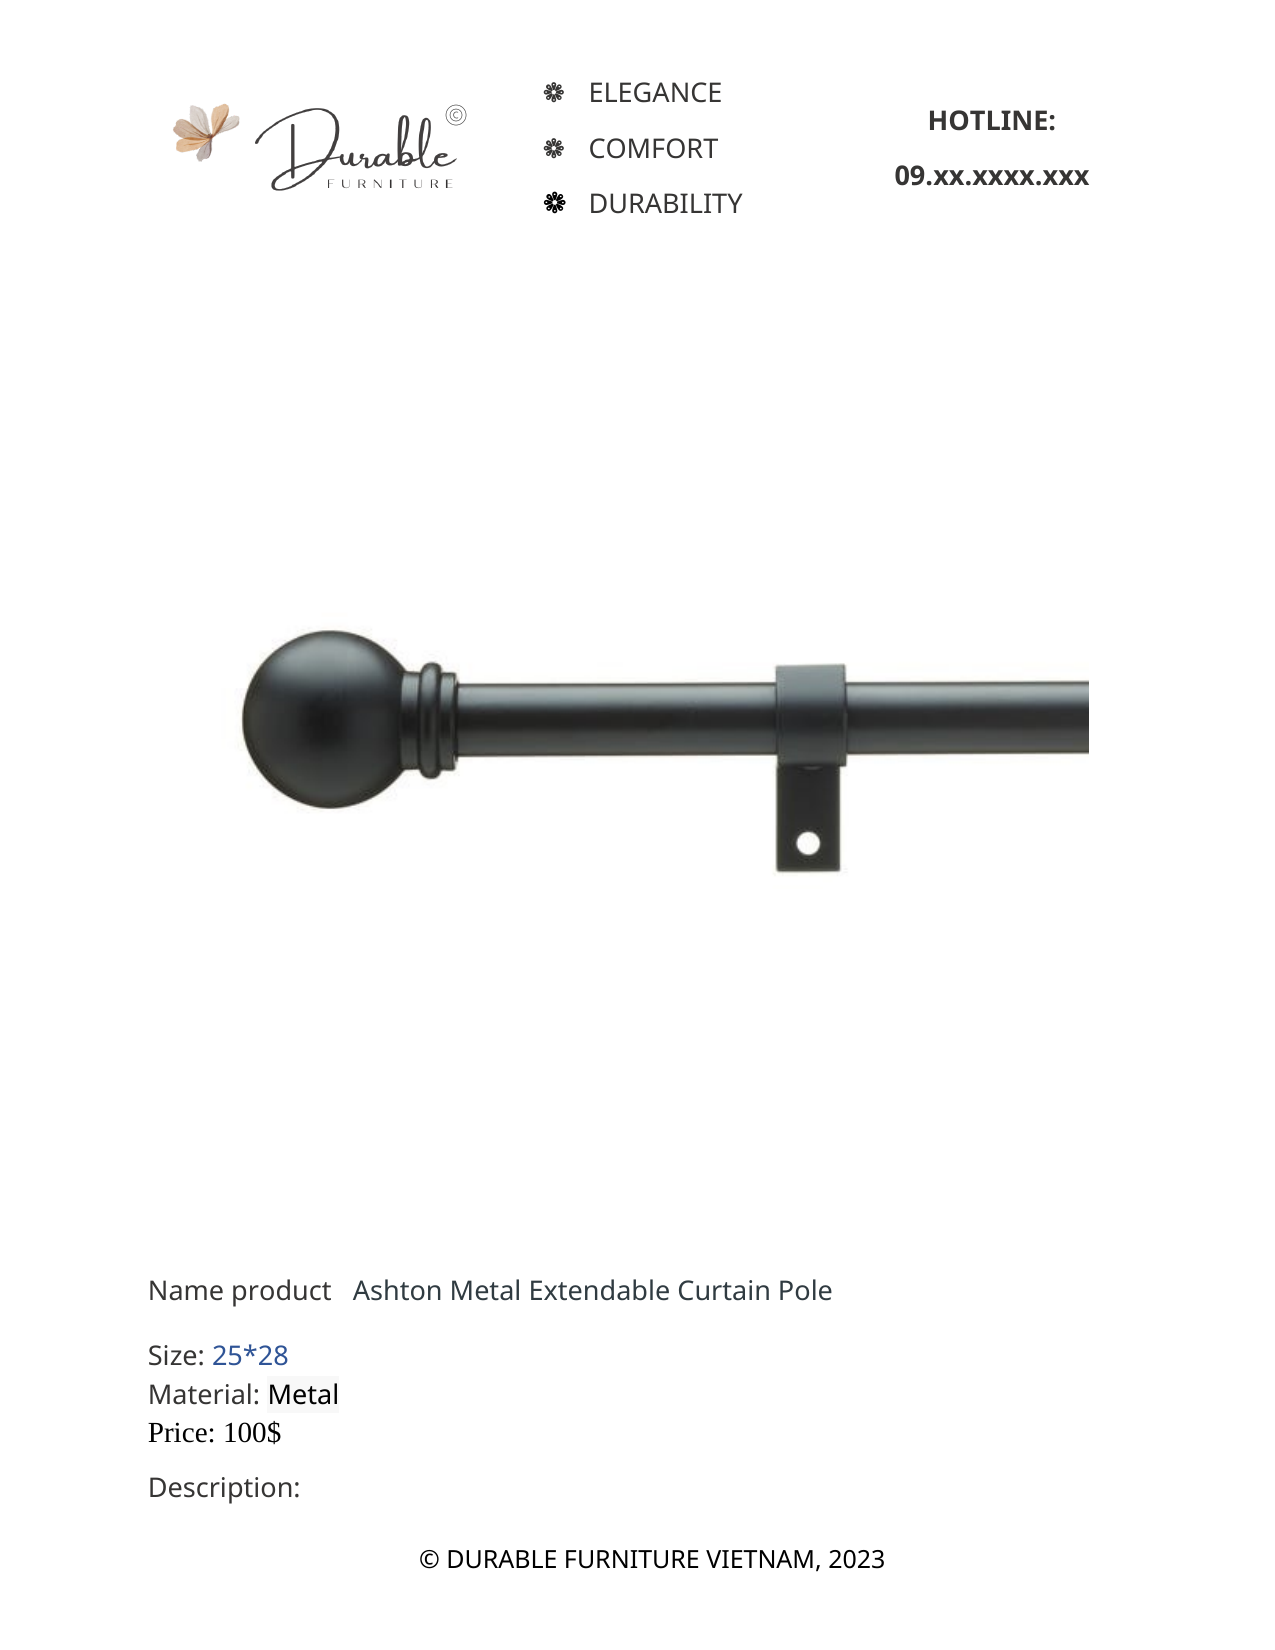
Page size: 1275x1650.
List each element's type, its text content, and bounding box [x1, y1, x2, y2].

picture [147, 288, 1089, 1230]
text Description: [148, 1468, 1157, 1505]
subtitle Name product Ashton Metal Extendable Curtain Pole [353, 1271, 1157, 1308]
subtitle Size: 25*28 Material: Metal [148, 1336, 1157, 1413]
subtitle Name product Ashton Metal Extendable Curtain Pole [148, 1271, 332, 1308]
picture [158, 73, 503, 236]
text Price: 100$ [148, 1416, 1157, 1449]
